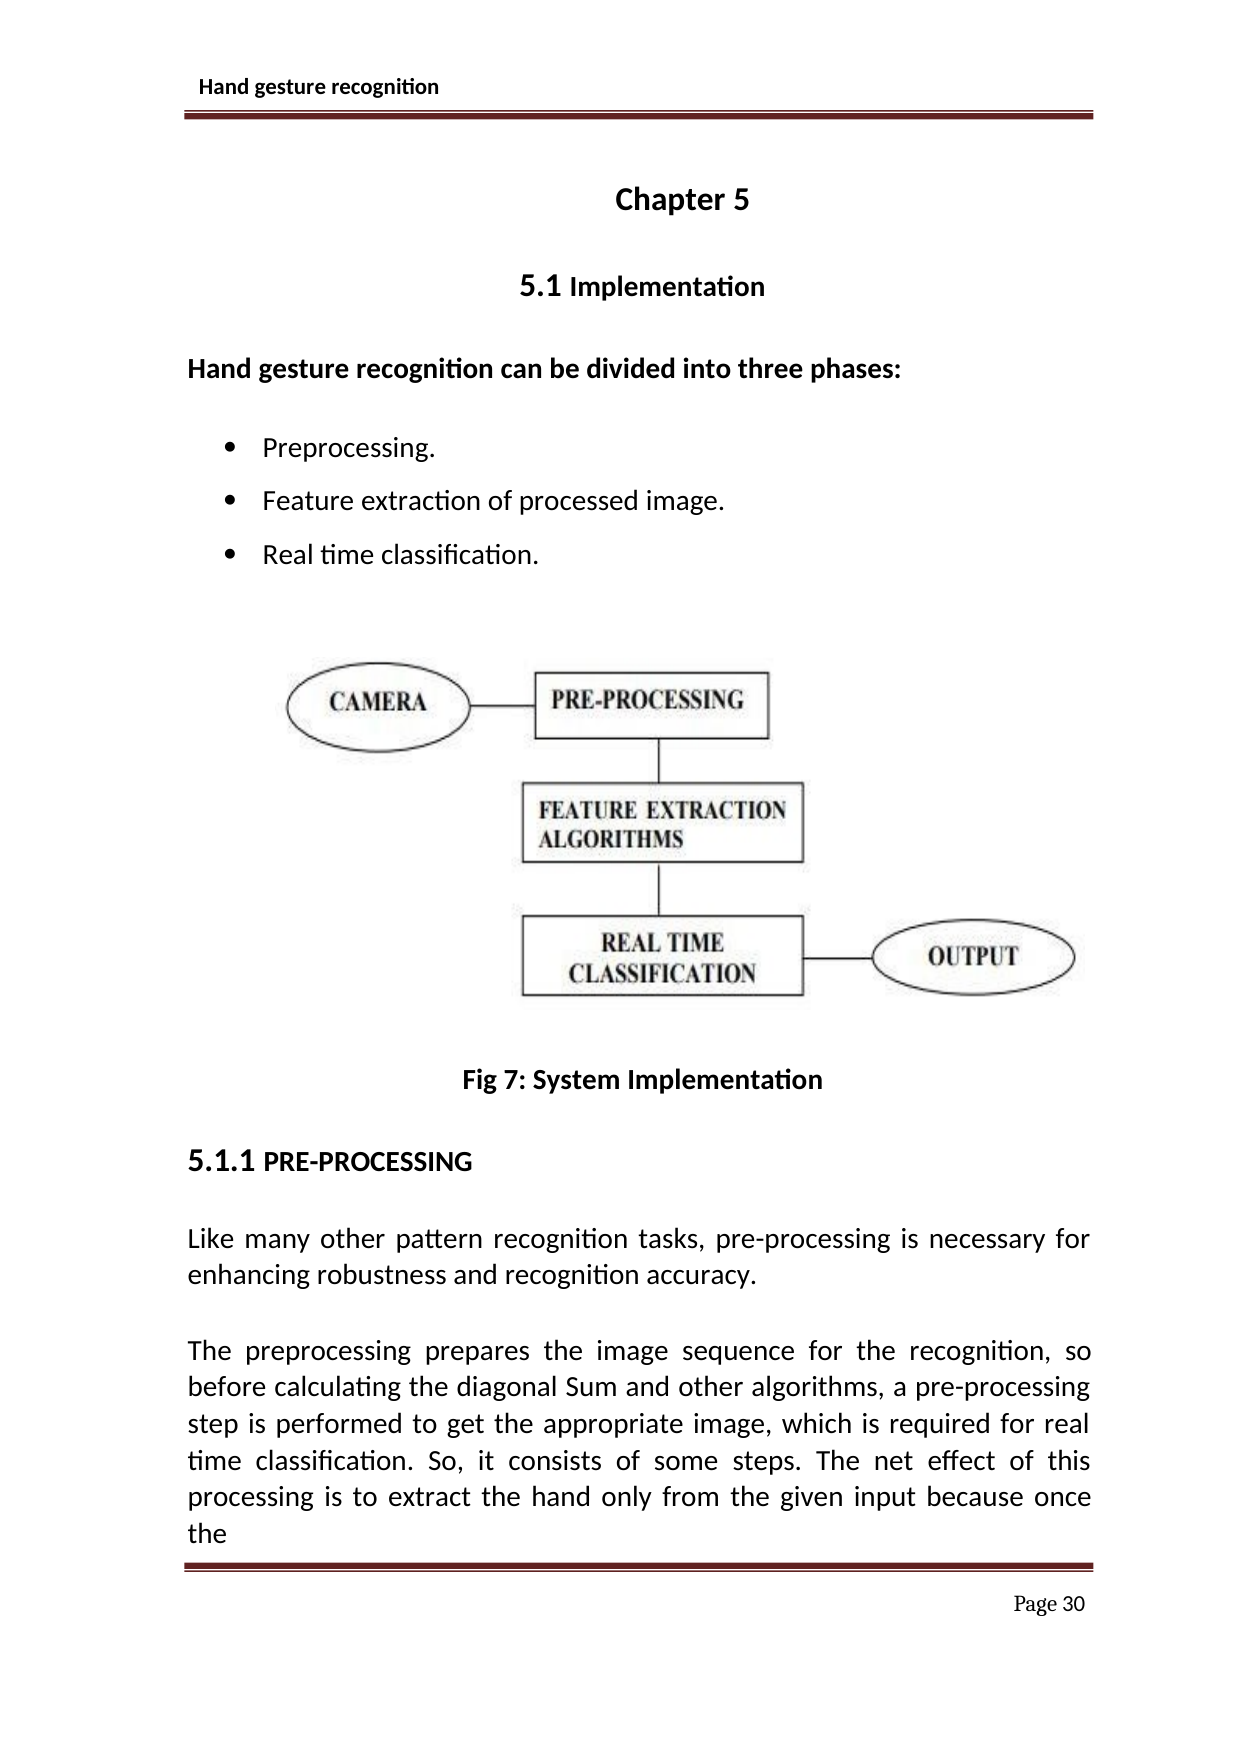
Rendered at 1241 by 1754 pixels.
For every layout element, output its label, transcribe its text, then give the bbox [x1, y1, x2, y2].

picture [275, 657, 1085, 1010]
list Real time classification. [225, 536, 1178, 572]
list Feature extraction of processed image. [225, 482, 1178, 518]
subtitle Chapter 5 [187, 178, 1178, 219]
list Preprocessing. [225, 429, 1178, 464]
list PRE-PROCESSING [187, 1139, 1178, 1179]
text Hand gesture recognition can be divided into three phases: [187, 351, 1178, 386]
text The preprocessing prepares the image sequence for the recognition, so before calculating the diagonal Sum and other algorithms, a pre-processing step is performed to get the appropriate image, which is required for real time classification. So, it consists of some steps. The net effect of this processing is to extract the hand only from the given input because once the [187, 1332, 1092, 1551]
text Like many other pattern recognition tasks, pre-processing is necessary for enhancing robustness and recognition accuracy. [187, 1220, 1091, 1292]
subtitle Implementation [519, 264, 1178, 305]
subtitle Fig 7: System Implementation [307, 1061, 979, 1096]
